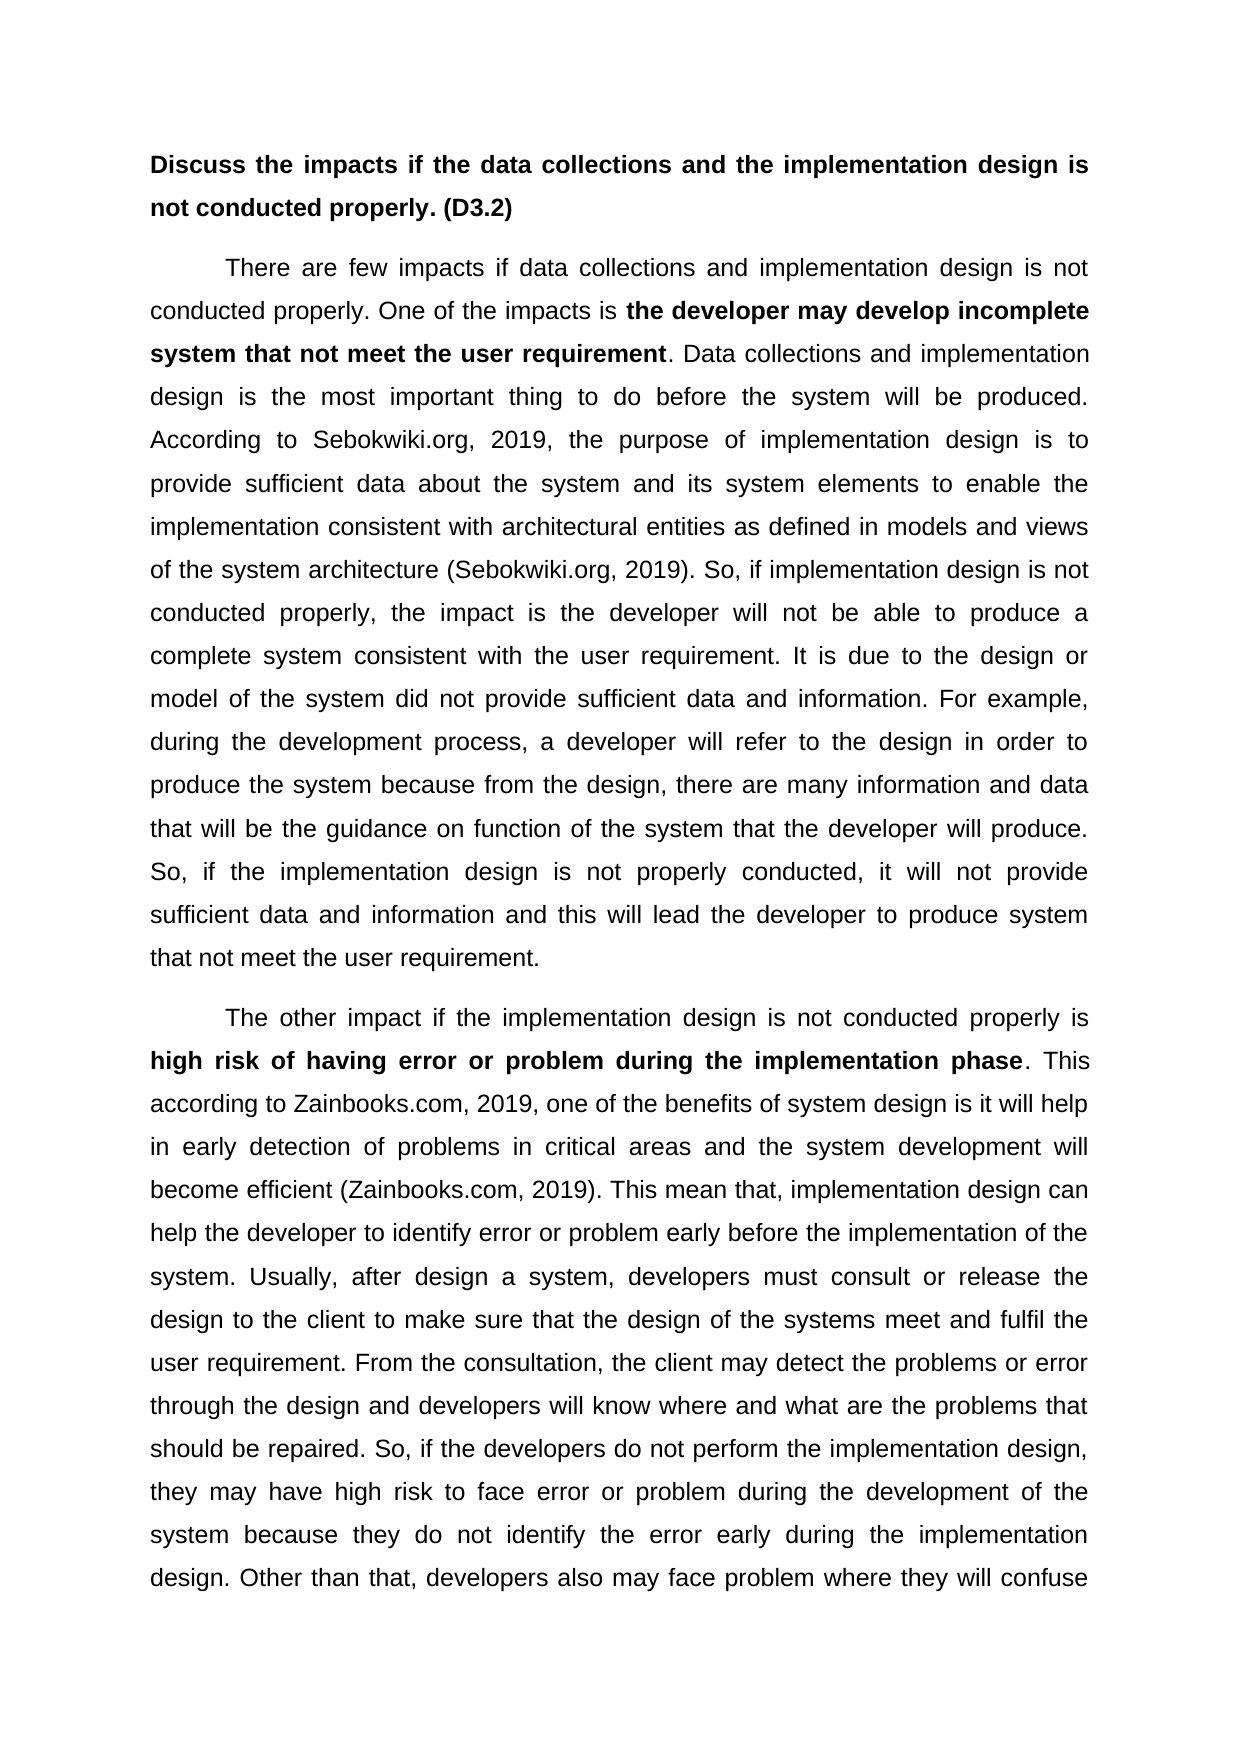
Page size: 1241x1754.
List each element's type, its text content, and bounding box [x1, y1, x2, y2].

text Discuss the impacts if the data collections and the implementation design is not conducted properly. (D3.2) [150, 150, 1090, 222]
text There are few impacts if data collections and implementation design is not conducted properly. One of the impacts is the developer may develop incomplete system that not meet the user requirement. Data collections and implementation design is the most important thing to do before the system will be produced. According to Sebokwiki.org, 2019, the purpose of implementation design is to provide sufficient data about the system and its system elements to enable the implementation consistent with architectural entities as defined in models and views of the system architecture (Sebokwiki.org, 2019). So, if implementation design is not conducted properly, the impact is the developer will not be able to produce a complete system consistent with the user requirement. It is due to the design or model of the system did not provide sufficient data and information. For example, during the development process, a developer will refer to the design in order to produce the system because from the design, there are many information and data that will be the guidance on function of the system that the developer will produce. So, if the implementation design is not properly conducted, it will not provide sufficient data and information and this will lead the developer to produce system that not meet the user requirement. [150, 253, 1090, 972]
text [150, 1003, 1090, 1592]
